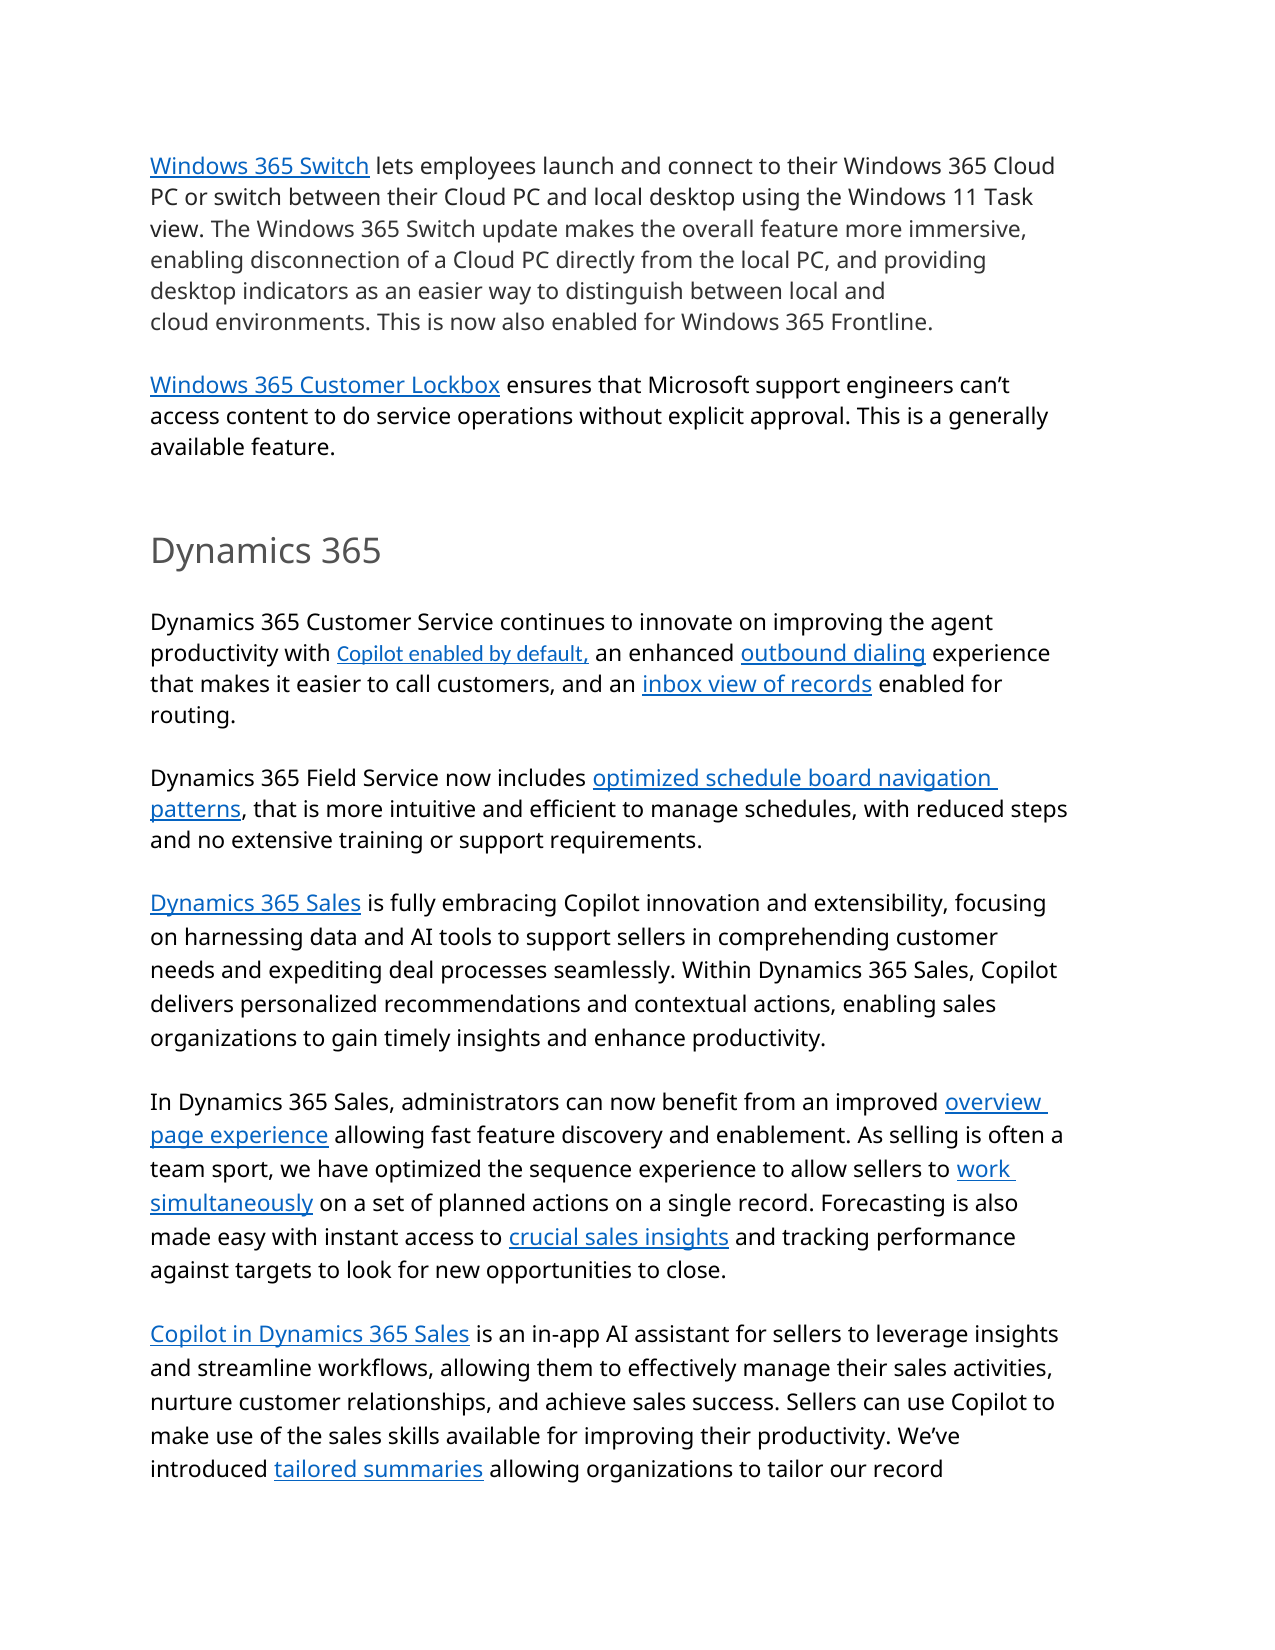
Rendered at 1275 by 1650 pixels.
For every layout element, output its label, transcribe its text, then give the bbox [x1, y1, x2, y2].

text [150, 1318, 1069, 1484]
text Dynamics 365 Customer Service continues to innovate on improving the agent productivity with Copilot enabled by default, an enhanced outbound dialing experience that makes it easier to call customers, and an inbox view of records enabled for routing. [150, 605, 1069, 730]
text Windows 365 Switch lets employees launch and connect to their Windows 365 Cloud PC or switch between their Cloud PC and local desktop using the Windows 11 Task view. The Windows 365 Switch update makes the overall feature more immersive, enabling disconnection of a Cloud PC directly from the local PC, and providing desktop indicators as an easier way to distinguish between local and cloud environments. This is now also enabled for Windows 365 Frontline. [150, 150, 1069, 337]
text Dynamics 365 [150, 526, 1059, 574]
text Windows 365 Customer Lockbox ensures that Microsoft support engineers can’t access content to do service operations without explicit approval. This is a generally available feature. [150, 369, 1069, 462]
text Dynamics 365 Field Service now includes optimized schedule board navigation patterns, that is more intuitive and efficient to manage schedules, with reduced steps and no extensive training or support requirements. [150, 762, 1069, 855]
text Dynamics 365 Sales is fully embracing Copilot innovation and extensibility, focusing on harnessing data and AI tools to support sellers in comprehending customer needs and expediting deal processes seamlessly. Within Dynamics 365 Sales, Copilot delivers personalized recommendations and contextual actions, enabling sales organizations to gain timely insights and enhance productivity. [150, 887, 1069, 1053]
text In Dynamics 365 Sales, administrators can now benefit from an improved overview page experience allowing fast feature discovery and enablement. As selling is often a team sport, we have optimized the sequence experience to allow sellers to work simultaneously on a set of planned actions on a single record. Forecasting is also made easy with instant access to crucial sales insights and tracking performance against targets to look for new opportunities to close. [150, 1086, 1069, 1286]
